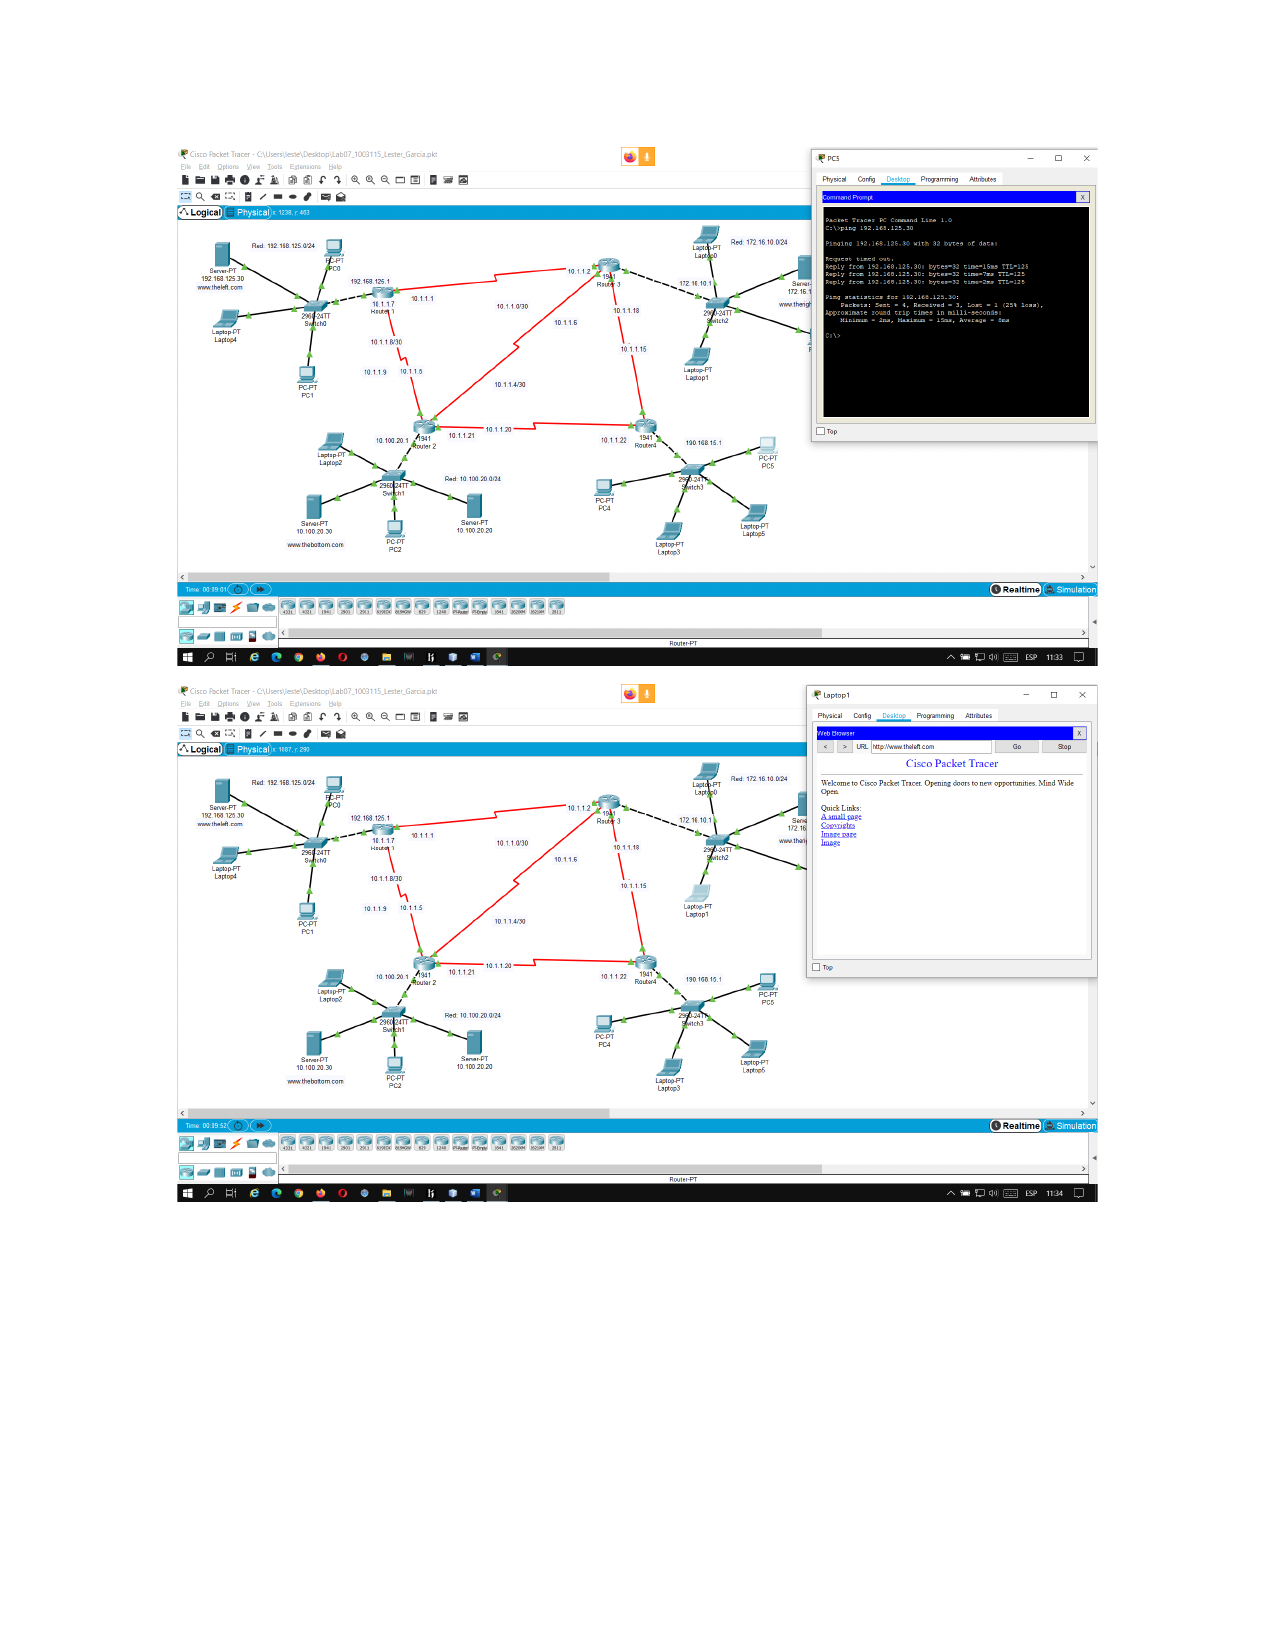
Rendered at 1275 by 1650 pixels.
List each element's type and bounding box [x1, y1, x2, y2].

picture [177, 684, 1098, 1202]
picture [1046, 587, 1053, 593]
picture [177, 147, 1098, 666]
